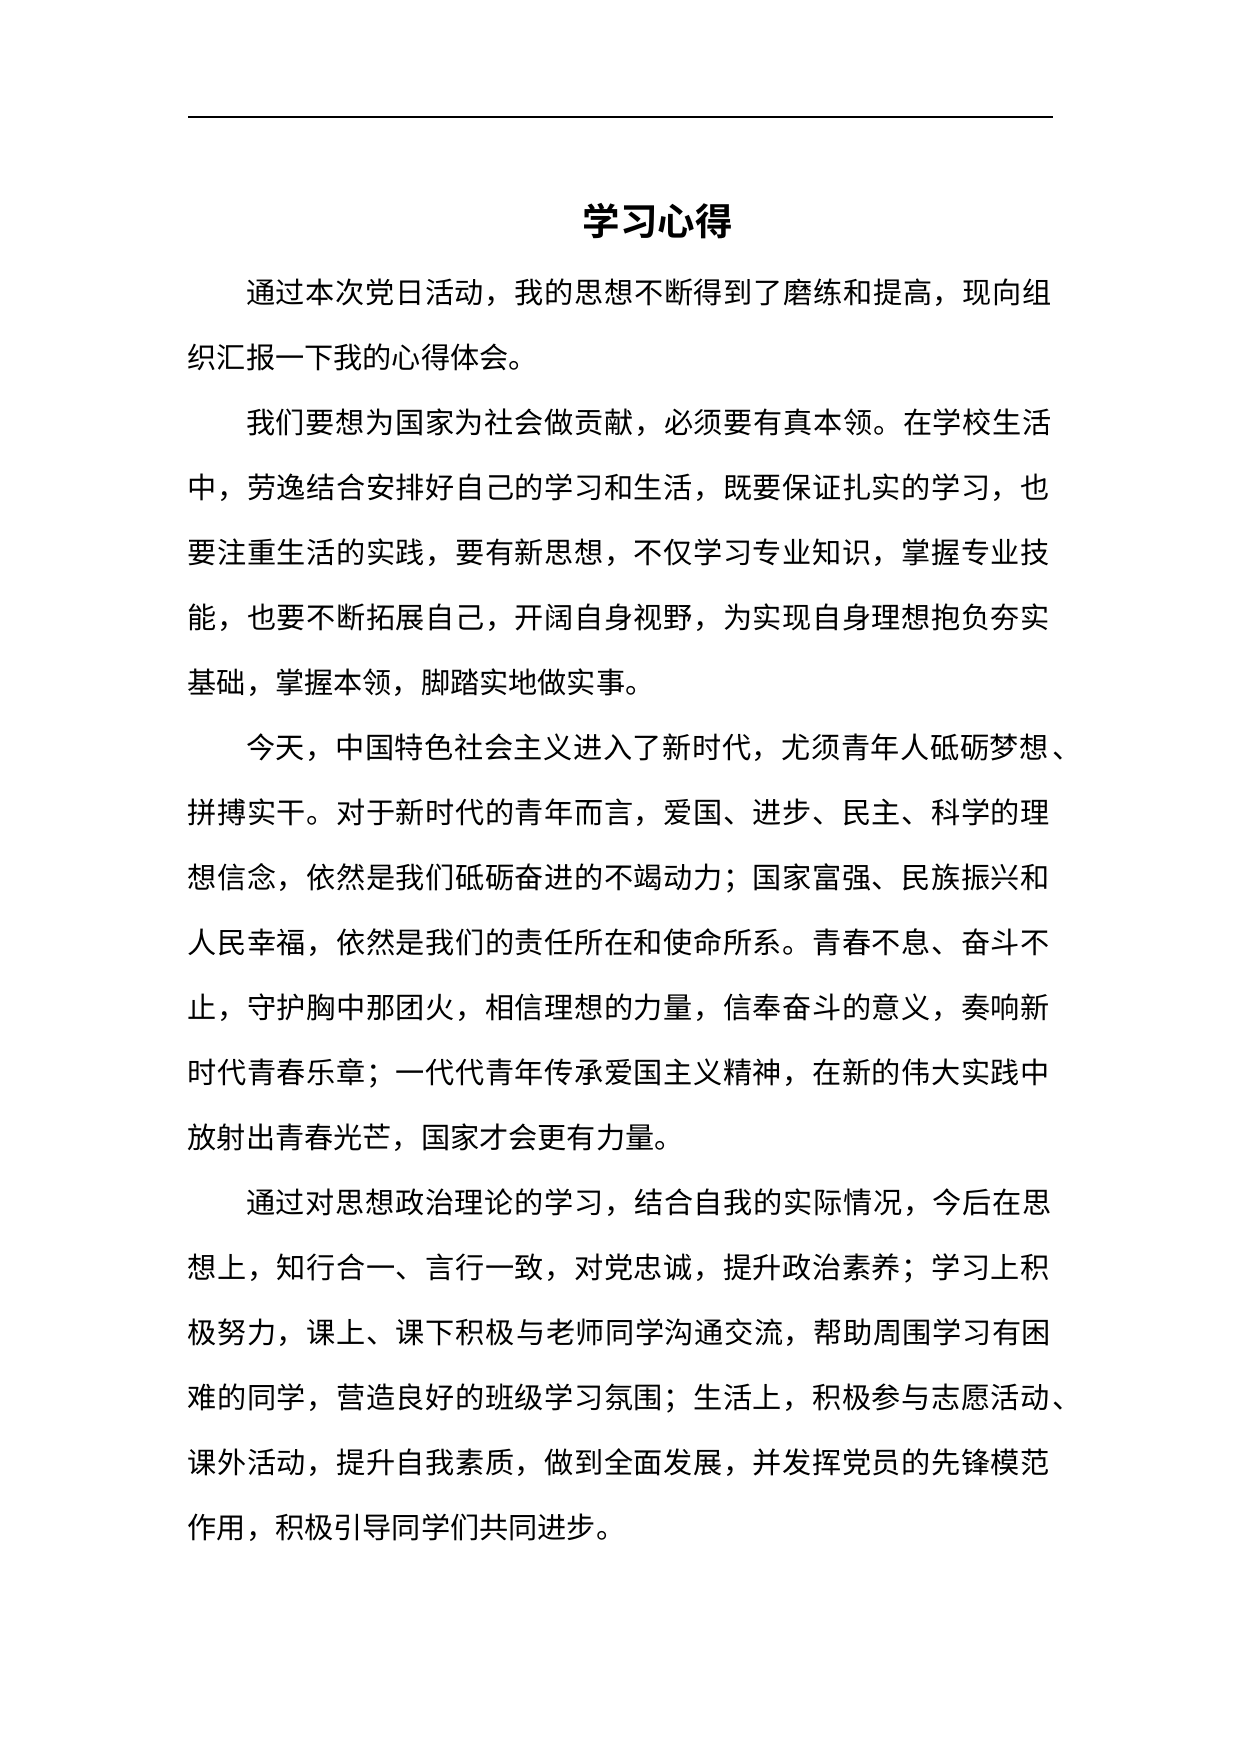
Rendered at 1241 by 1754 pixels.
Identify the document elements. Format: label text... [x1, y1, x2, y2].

text 通过对思想政治理论的学习，结合自我的实际情况，今后在思想上，知行合一、言行一致，对党忠诚，提升政治素养；学习上积极努力，课上、课下积极与老师同学沟通交流，帮助周围学习有困难的同学，营造良好的班级学习氛围；生活上，积极参与志愿活动、课外活动，提升自我素质，做到全面发展，并发挥党员的先锋模范作用，积极引导同学们共同进步。 [187, 1168, 1053, 1558]
text 通过本次党日活动，我的思想不断得到了磨练和提高，现向组织汇报一下我的心得体会。 [187, 258, 1053, 388]
title 学习心得 [187, 187, 1053, 252]
text 今天，中国特色社会主义进入了新时代，尤须青年人砥砺梦想、拼搏实干。对于新时代的青年而言，爱国、进步、民主、科学的理想信念，依然是我们砥砺奋进的不竭动力；国家富强、民族振兴和人民幸福，依然是我们的责任所在和使命所系。青春不息、奋斗不止，守护胸中那团火，相信理想的力量，信奉奋斗的意义，奏响新时代青春乐章；一代代青年传承爱国主义精神，在新的伟大实践中放射出青春光芒，国家才会更有力量。 [187, 713, 1053, 1168]
text 我们要想为国家为社会做贡献，必须要有真本领。在学校生活中，劳逸结合安排好自己的学习和生活，既要保证扎实的学习，也要注重生活的实践，要有新思想，不仅学习专业知识，掌握专业技能，也要不断拓展自己，开阔自身视野，为实现自身理想抱负夯实基础，掌握本领，脚踏实地做实事。 [187, 388, 1053, 713]
